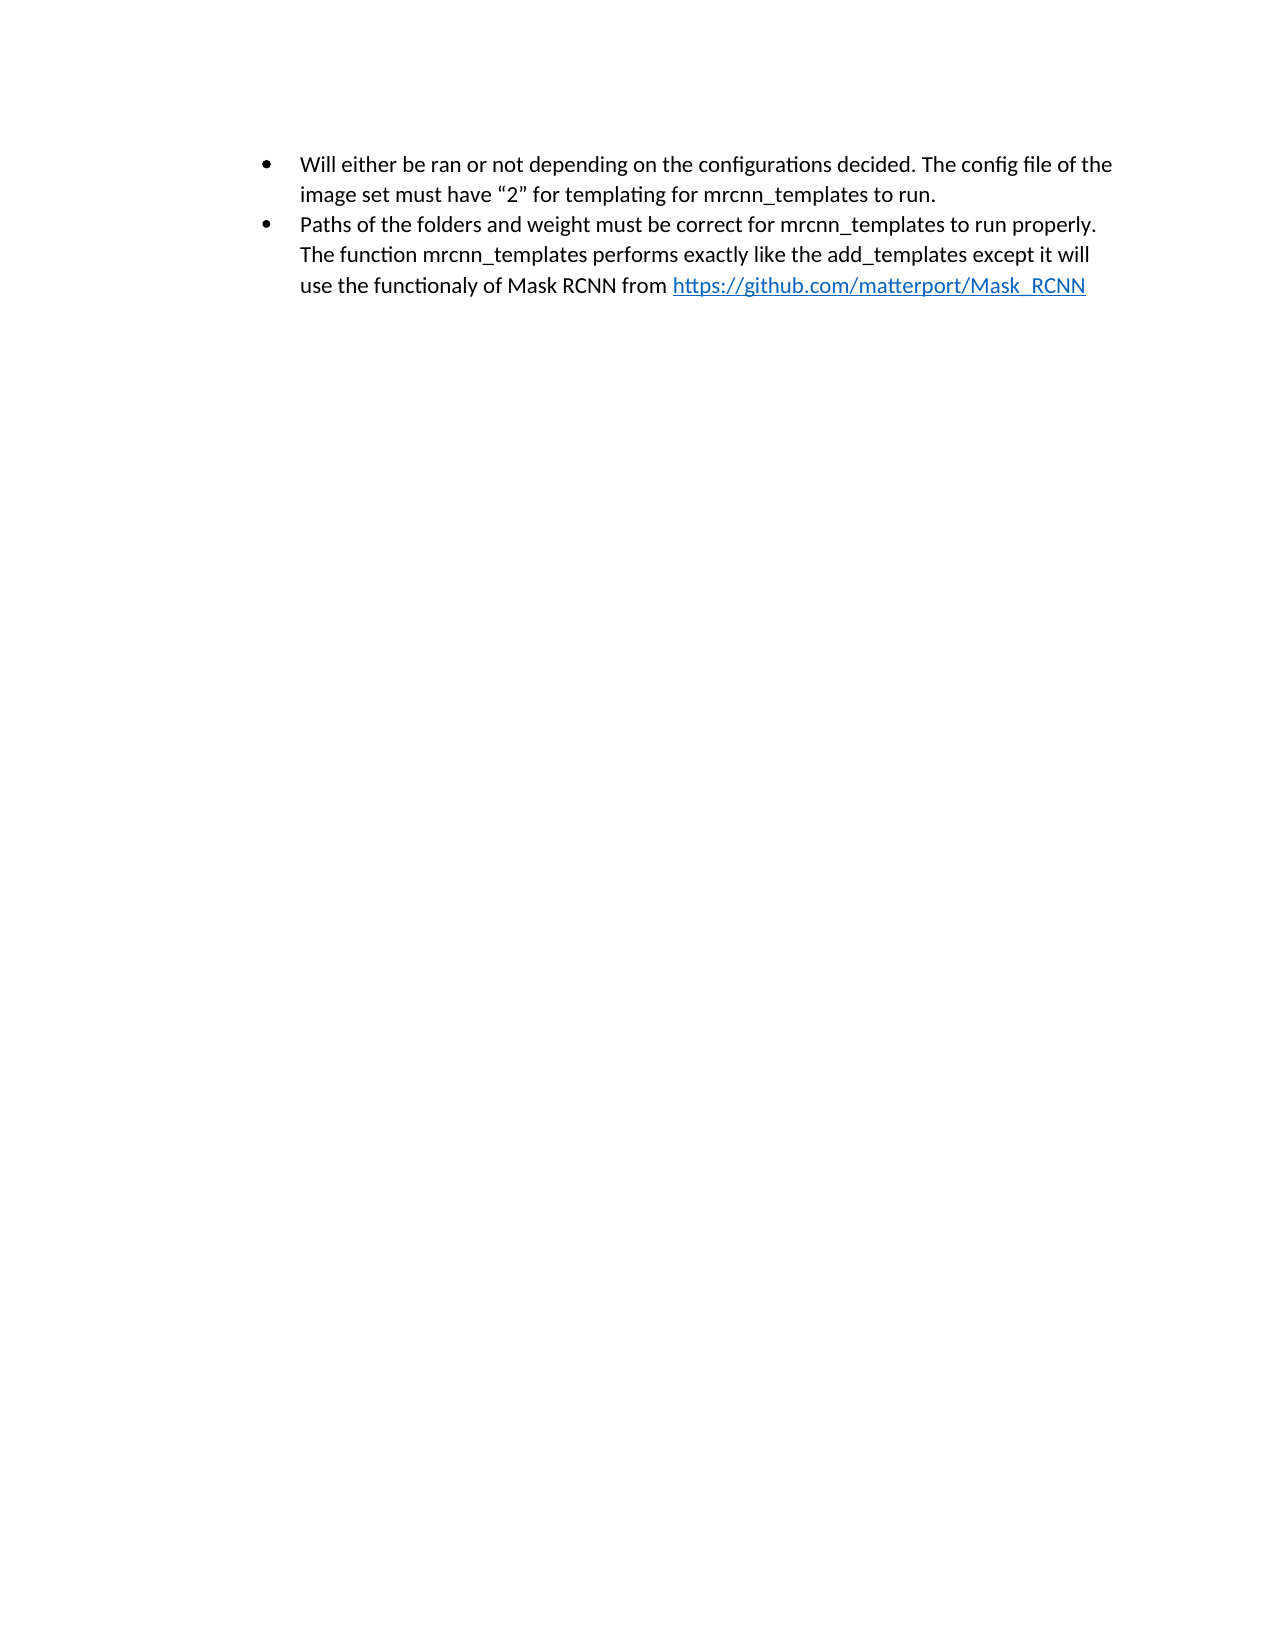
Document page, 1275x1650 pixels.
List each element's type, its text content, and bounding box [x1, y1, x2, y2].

list Paths of the folders and weight must be correct for mrcnn_templates to run properly. The function mrcnn_templates performs exactly like the add_templates except it will use the functionaly of Mask RCNN from https://github.com/matterport/Mask_RCNN [262, 210, 1125, 299]
list Will either be ran or not depending on the configurations decided. The config file of the image set must have “2” for templating for mrcnn_templates to run. [262, 150, 1125, 208]
